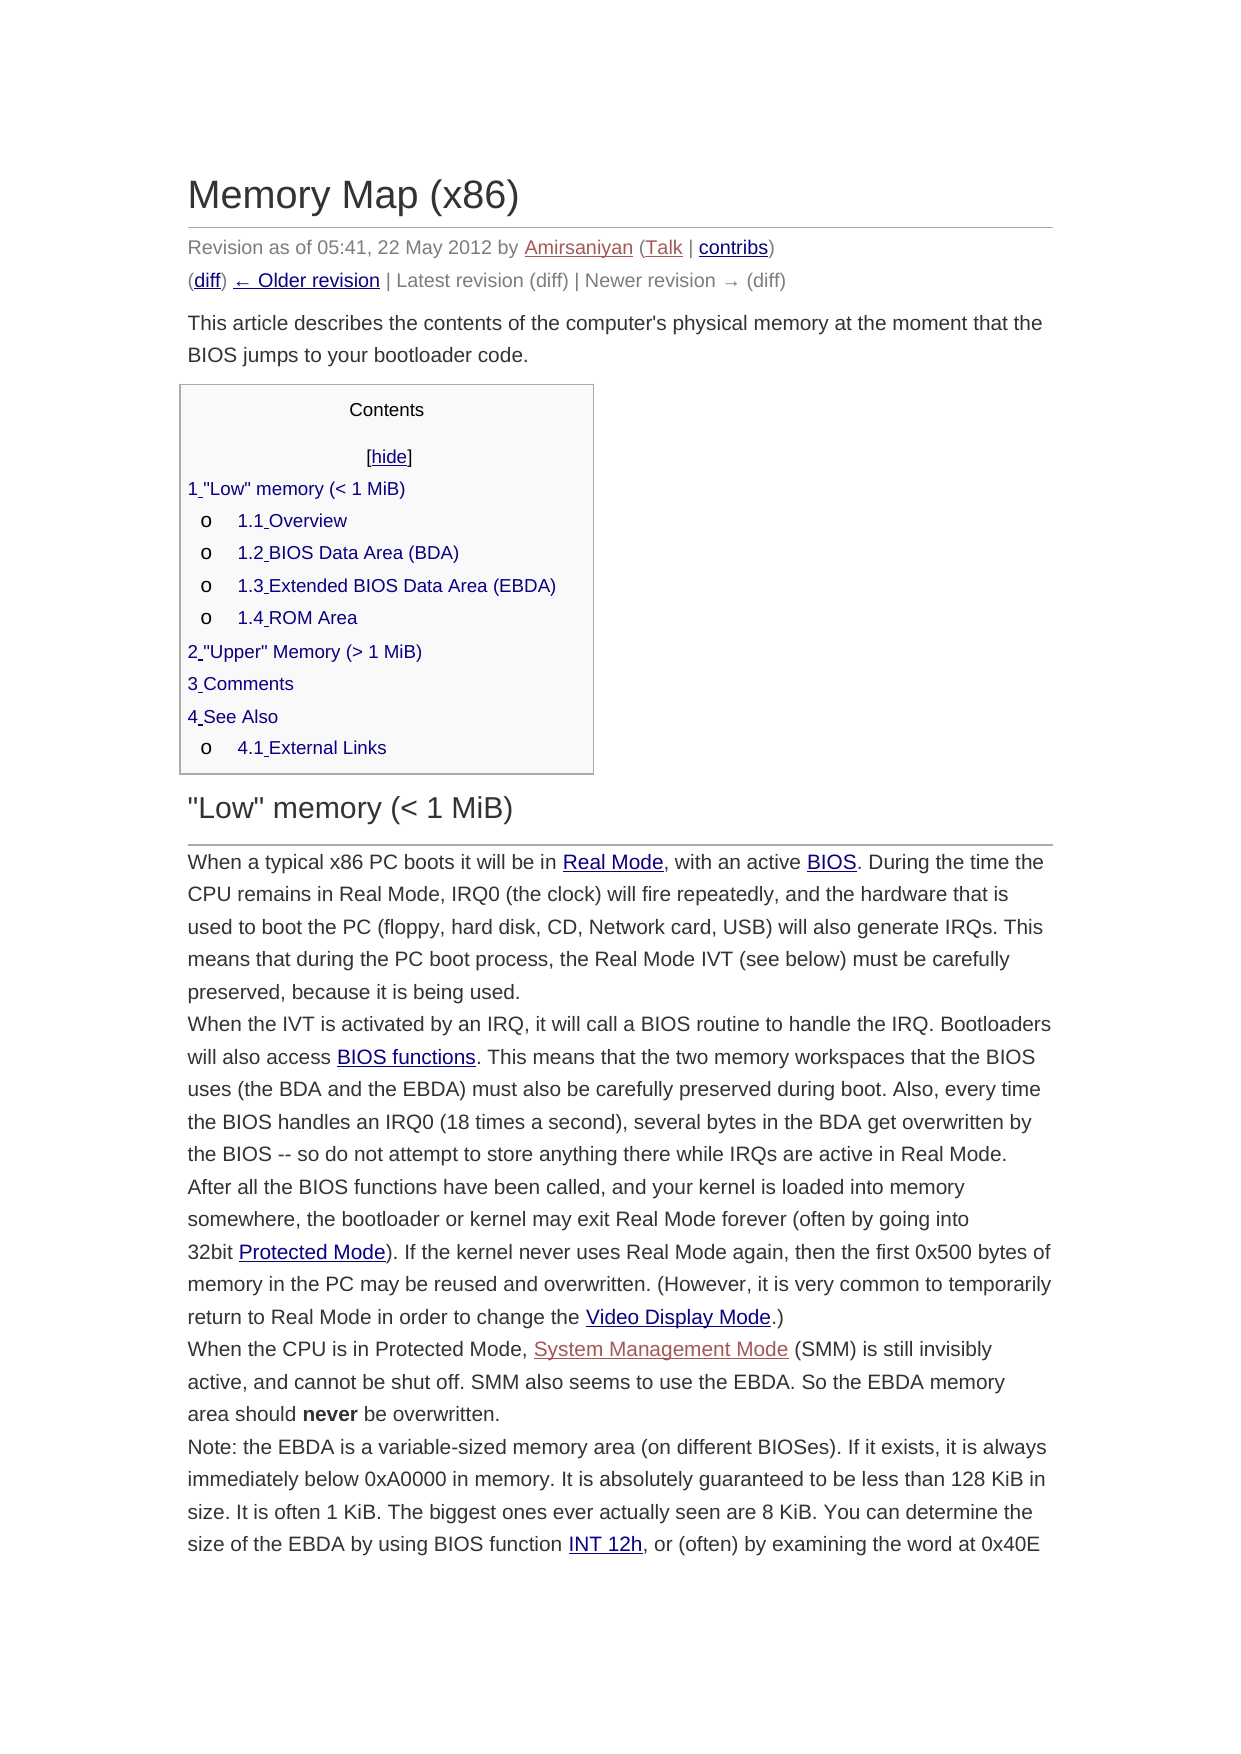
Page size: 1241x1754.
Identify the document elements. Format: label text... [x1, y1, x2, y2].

text (diff) ← Older revision | Latest revision (diff) | Newer revision → (diff) [187, 263, 1053, 296]
text "Low" memory (< 1 MiB) [187, 775, 1053, 846]
table_header Contents [hide] 1 "Low" memory (< 1 MiB) 1.1 Overview 1.2 BIOS Data Area (BDA) 1.3 Extended BIOS Data Area (EBDA) 1.4 ROM Area 2 "Upper" Memory (> 1 MiB) 3 Comments 4 See Also 4.1 External Links [181, 385, 593, 773]
text After all the BIOS functions have been called, and your kernel is loaded into memory somewhere, the bootloader or kernel may exit Real Mode forever (often by going into 32bit Protected Mode). If the kernel never uses Real Mode again, then the first 0x500 bytes of memory in the PC may be reused and overwritten. (However, it is very common to temporarily return to Real Mode in order to change the Video Display Mode.) [187, 1171, 1053, 1333]
text This article describes the contents of the computer's physical memory at the moment that the BIOS jumps to your bootloader code. [187, 306, 1053, 371]
text Memory Map (x86) [187, 162, 1053, 228]
text When a typical x86 PC boots it will be in Real Mode, with an active BIOS. During the time the CPU remains in Real Mode, IRQ0 (the clock) will fire repeatedly, and the hardware that is used to boot the PC (floppy, hard disk, CD, Network card, USB) will also generate IRQs. This means that during the PC boot process, the Real Mode IVT (see below) must be carefully preserved, because it is being used. [187, 846, 1053, 1008]
text When the CPU is in Protected Mode, System Management Mode (SMM) is still invisibly active, and cannot be shut off. SMM also seems to use the EBDA. So the EBDA memory area should never be overwritten. [187, 1333, 1053, 1431]
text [187, 1431, 1053, 1561]
text Revision as of 05:41, 22 May 2012 by Amirsaniyan (Talk | contribs) [187, 231, 1053, 263]
text When the IVT is activated by an IRQ, it will call a BIOS routine to handle the IRQ. Bootloaders will also access BIOS functions. This means that the two memory workspaces that the BIOS uses (the BDA and the EBDA) must also be carefully preserved during boot. Also, every time the BIOS handles an IRQ0 (18 times a second), several bytes in the BDA get overwritten by the BIOS -- so do not attempt to store anything there while IRQs are active in Real Mode. [187, 1008, 1053, 1171]
